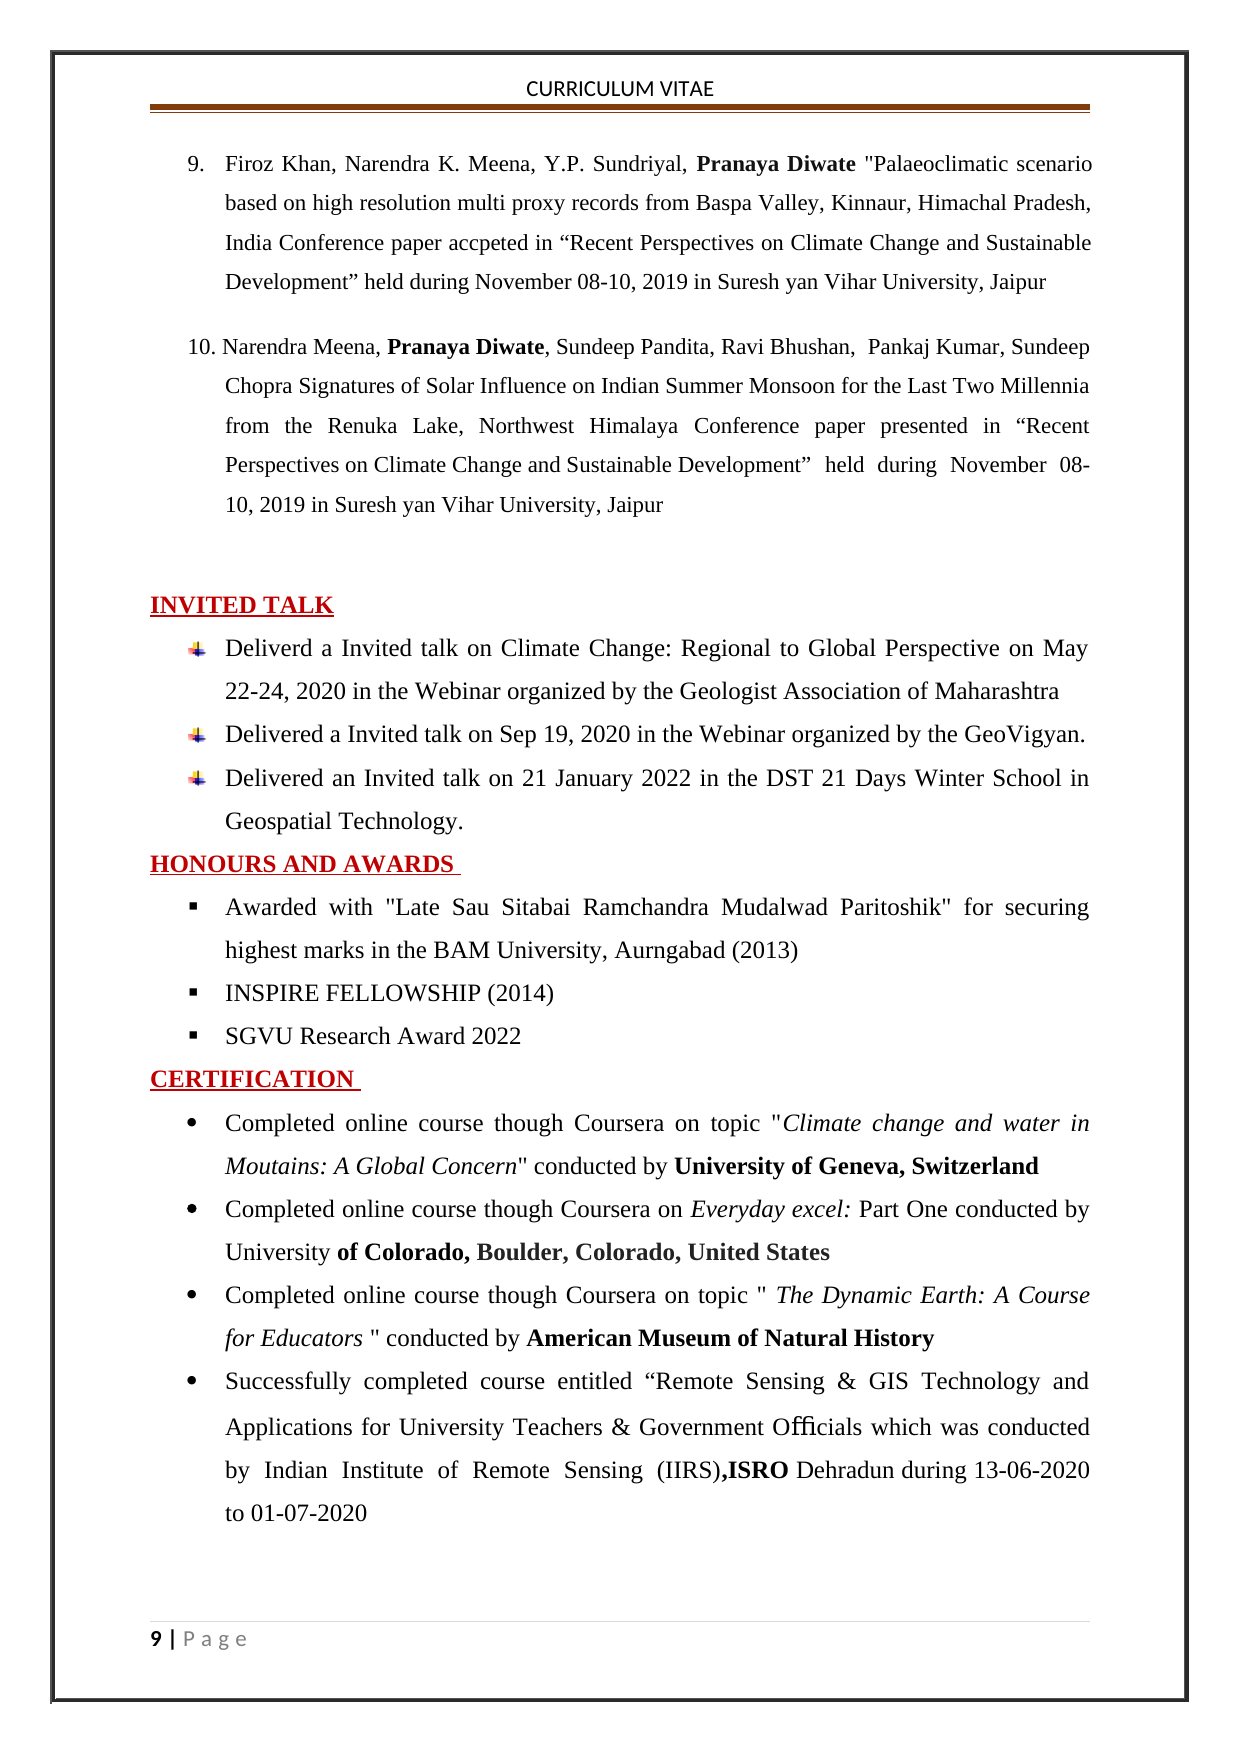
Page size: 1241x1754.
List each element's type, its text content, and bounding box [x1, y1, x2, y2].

list Delivered a Invited talk on Sep 19, 2020 in the Webinar organized by the GeoVigyan. [187, 719, 1090, 748]
text INVITED TALK [150, 590, 1090, 619]
list Completed online course though Coursera on Everyday excel: Part One conducted by University of Colorado, Boulder, Colorado, United States [187, 1194, 1090, 1266]
list Delivered an Invited talk on 21 January 2022 in the DST 21 Days Winter School in Geospatial Technology. [187, 763, 1090, 834]
picture [188, 769, 206, 786]
picture [188, 726, 206, 743]
text 10. Narendra Meena, Pranaya Diwate, Sundeep Pandita, Ravi Bhushan, Pankaj Kumar, Sundeep Chopra Signatures of Solar Influence on Indian Summer Monsoon for the Last Two Millennia from the Renuka Lake, Northwest Himalaya Conference paper presented in “Recent Perspectives on Climate Change and Sustainable Development” held during November 08-10, 2019 in Suresh yan Vihar University, Jaipur [187, 333, 1090, 517]
list Completed online course though Coursera on topic "Climate change and water in Moutains: A Global Concern" conducted by University of Geneva, Switzerland [187, 1108, 1090, 1179]
picture [188, 640, 206, 657]
list SGVU Research Award 2022 [187, 1021, 1090, 1050]
list Successfully completed course entitled “Remote Sensing & GIS Technology and Applications for University Teachers & Government Oﬃcials which was conducted by Indian Institute of Remote Sensing (IIRS),ISRO Dehradun during 13-06-2020 to 01-07-2020 [187, 1366, 1090, 1527]
list INSPIRE FELLOWSHIP (2014) [187, 978, 1090, 1007]
text HONOURS AND AWARDS [150, 849, 1090, 878]
text CERTIFICATION [150, 1064, 1090, 1093]
list Awarded with "Late Sau Sitabai Ramchandra Mudalwad Paritoshik" for securing highest marks in the BAM University, Aurngabad (2013) [187, 892, 1090, 964]
list Completed online course though Coursera on topic " The Dynamic Earth: A Course for Educators " conducted by American Museum of Natural History [187, 1280, 1090, 1352]
list Firoz Khan, Narendra K. Meena, Y.P. Sundriyal, Pranaya Diwate "Palaeoclimatic scenario based on high resolution multi proxy records from Baspa Valley, Kinnaur, Himachal Pradesh, India Conference paper accpeted in “Recent Perspectives on Climate Change and Sustainable Development” held during November 08-10, 2019 in Suresh yan Vihar University, Jaipur [187, 150, 1093, 295]
list Deliverd a Invited talk on Climate Change: Regional to Global Perspective on May 22-24, 2020 in the Webinar organized by the Geologist Association of Maharashtra [187, 633, 1090, 705]
